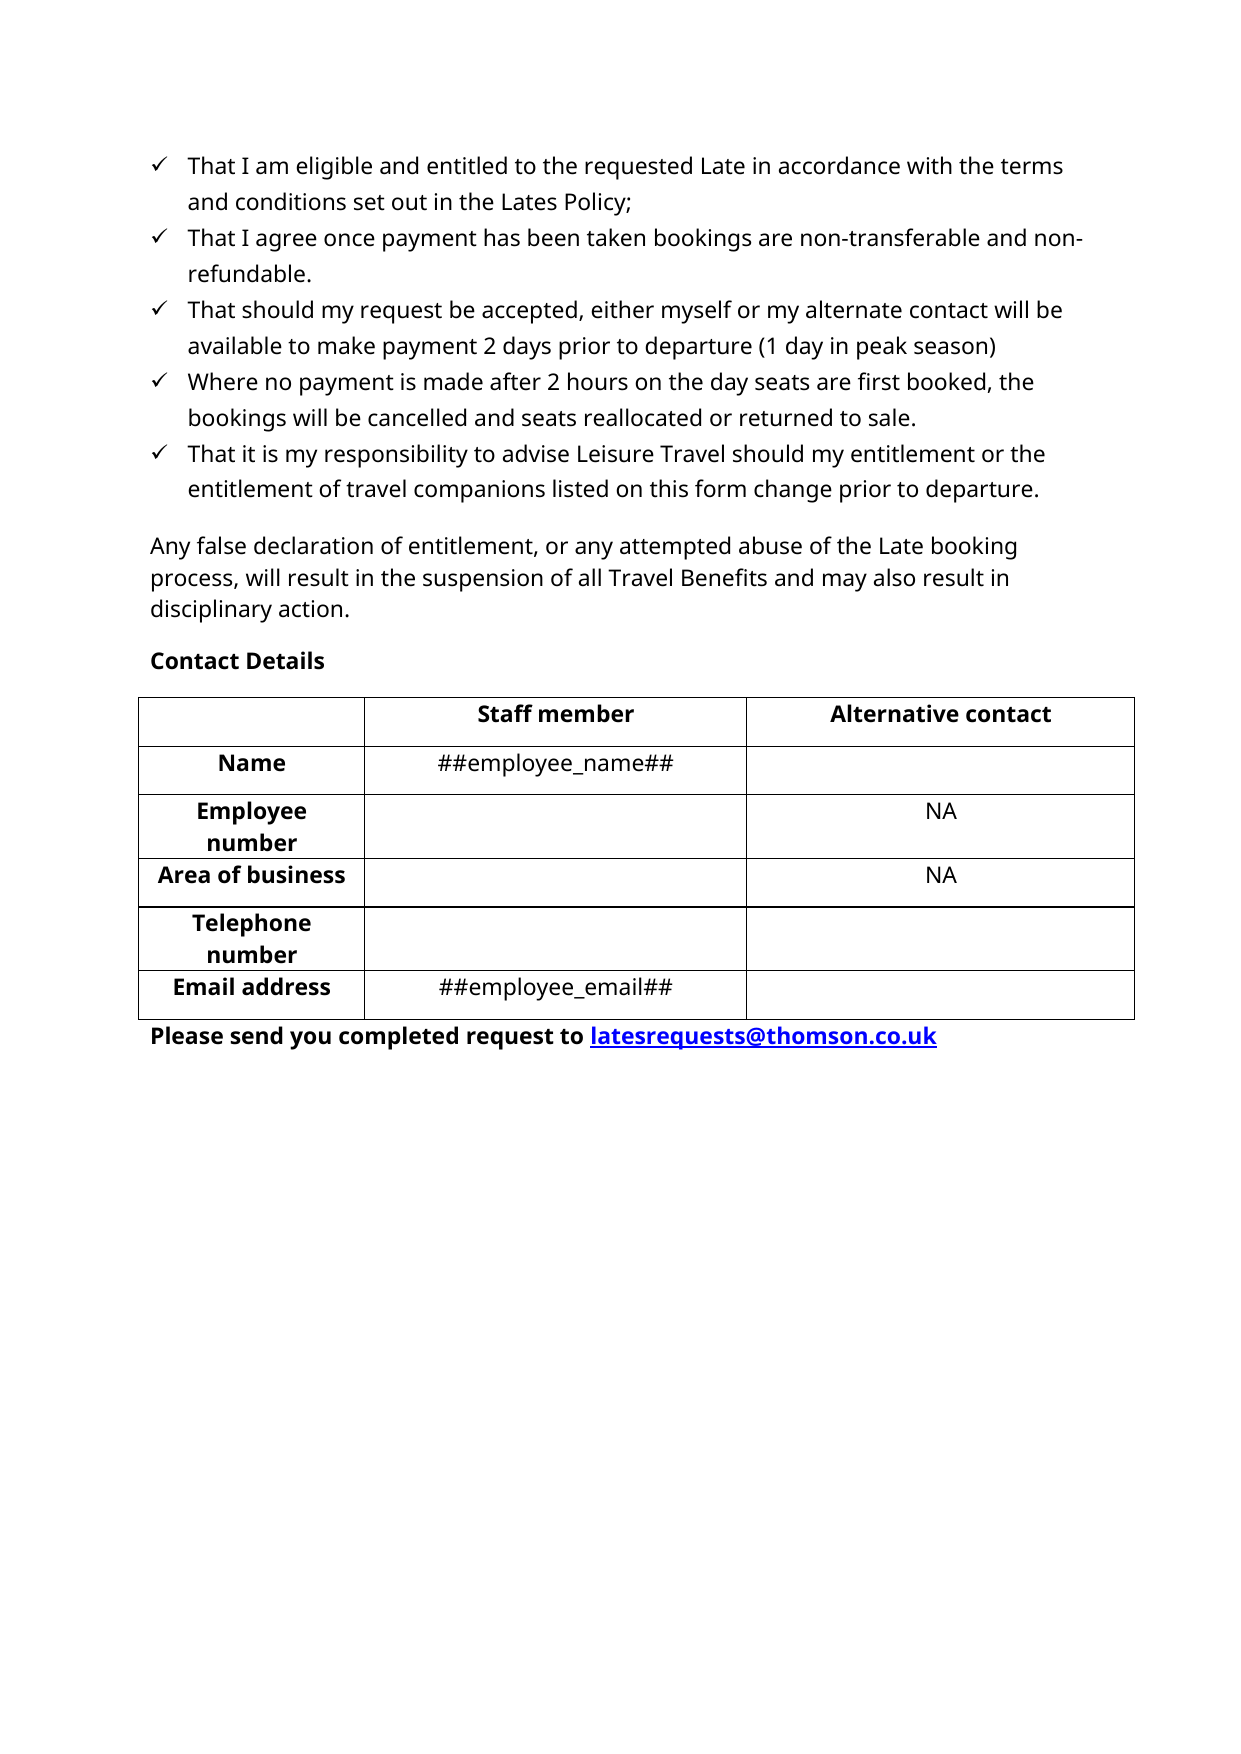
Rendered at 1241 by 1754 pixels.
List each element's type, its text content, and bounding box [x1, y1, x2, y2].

list That it is my responsibility to advise Leisure Travel should my entitlement or the entitlement of travel companions listed on this form change prior to departure. [150, 437, 1090, 505]
list Where no payment is made after 2 hours on the day seats are first booked, the bookings will be cancelled and seats reallocated or returned to sale. [150, 366, 1090, 433]
list That I agree once payment has been taken bookings are non-transferable and non-refundable. [150, 222, 1090, 289]
table_cell NA [747, 859, 1134, 906]
table_cell ##employee_email## [365, 971, 746, 1018]
table_cell [747, 747, 1134, 794]
table_header [139, 698, 364, 746]
table_cell [747, 971, 1134, 1018]
table_cell [747, 908, 1134, 970]
table_cell Area of business [139, 859, 364, 906]
table_cell [365, 859, 746, 906]
table_cell Employee number [139, 795, 364, 858]
text Any false declaration of entitlement, or any attempted abuse of the Late booking process, will result in the suspension of all Travel Benefits and may also result in disciplinary action. [150, 530, 1090, 624]
table_header Alternative contact [747, 698, 1134, 746]
text Please send you completed request to latesrequests@thomson.co.uk [150, 1020, 1090, 1051]
table_cell [365, 908, 746, 970]
table_cell [365, 795, 746, 858]
table_cell ##employee_name## [365, 747, 746, 794]
list That I am eligible and entitled to the requested Late in accordance with the terms and conditions set out in the Lates Policy; [150, 150, 1090, 217]
table_cell Email address [139, 971, 364, 1018]
table_cell Name [139, 747, 364, 794]
table_header Staff member [365, 698, 746, 746]
list That should my request be accepted, either myself or my alternate contact will be available to make payment 2 days prior to departure (1 day in peak season) [150, 294, 1090, 361]
table_cell Telephone number [139, 908, 364, 970]
text Contact Details [150, 645, 1090, 676]
table_cell NA [747, 795, 1134, 858]
